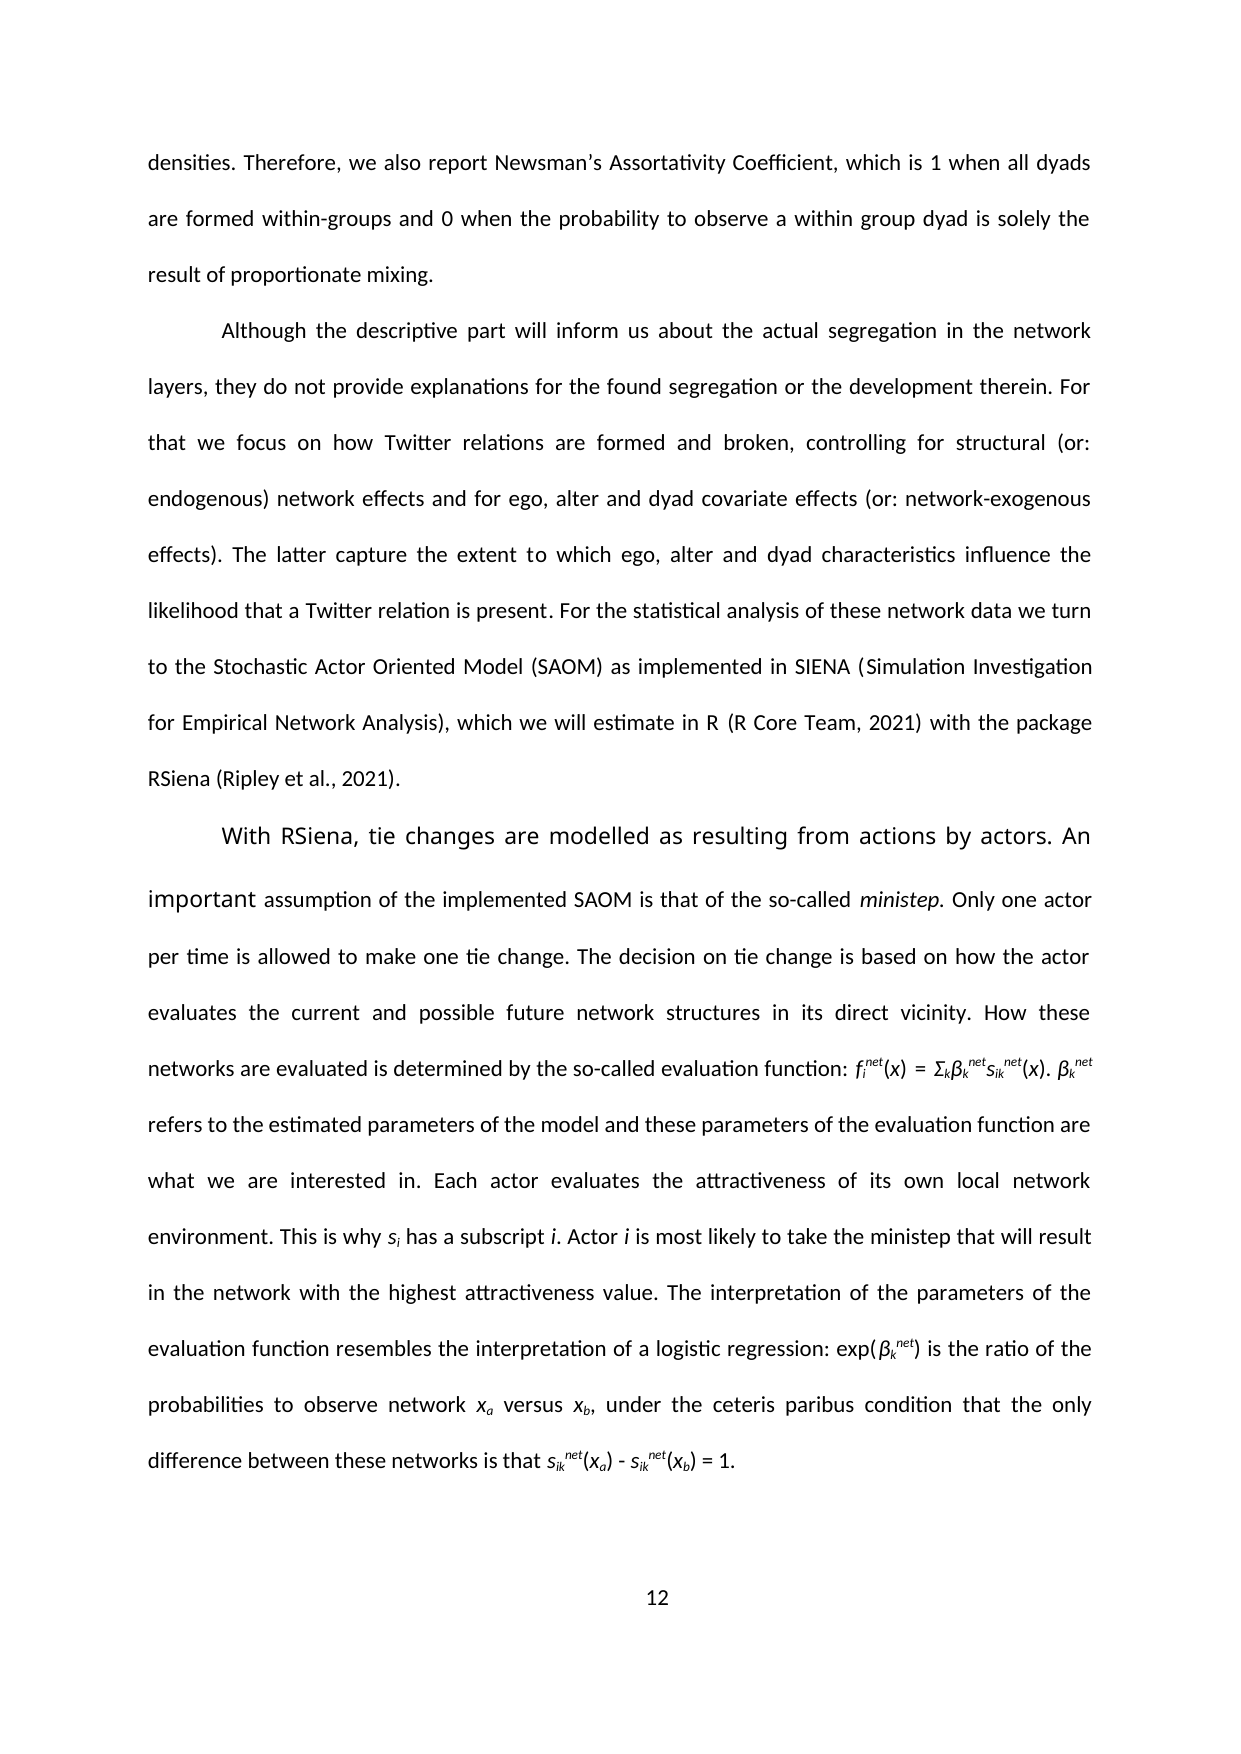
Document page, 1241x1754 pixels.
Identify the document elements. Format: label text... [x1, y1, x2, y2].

text Although the descriptive part will inform us about the actual segregation in the network layers, they do not provide explanations for the found segregation or the development therein. For that we focus on how Twitter relations are formed and broken, controlling for structural (or: endogenous) network effects and for ego, alter and dyad covariate effects (or: network-exogenous effects). The latter capture the extent to which ego, alter and dyad characteristics influence the likelihood that a Twitter relation is present. For the statistical analysis of these network data we turn to the Stochastic Actor Oriented Model (SAOM) as implemented in SIENA (Simulation Investigation for Empirical Network Analysis), which we will estimate in R (R Core Team, 2021) with the package RSiena (Ripley et al., 2021). [148, 316, 1092, 792]
text With RSiena, tie changes are modelled as resulting from actions by actors. An important assumption of the implemented SAOM is that of the so-called ministep. Only one actor per time is allowed to make one tie change. The decision on tie change is based on how the actor evaluates the current and possible future network structures in its direct vicinity. How these networks are evaluated is determined by the so-called evaluation function: finet(x) = Σkβknetsiknet(x). βknet refers to the estimated parameters of the model and these parameters of the evaluation function are what we are interested in. Each actor evaluates the attractiveness of its own local network environment. This is why si has a subscript i. Actor i is most likely to take the ministep that will result in the network with the highest attractiveness value. The interpretation of the parameters of the evaluation function resembles the interpretation of a logistic regression: exp(βknet) is the ratio of the probabilities to observe network xa versus xb, under the ceteris paribus condition that the only difference between these networks is that siknet(xa) - siknet(xb) = 1. [148, 820, 1092, 1474]
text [148, 148, 1092, 288]
